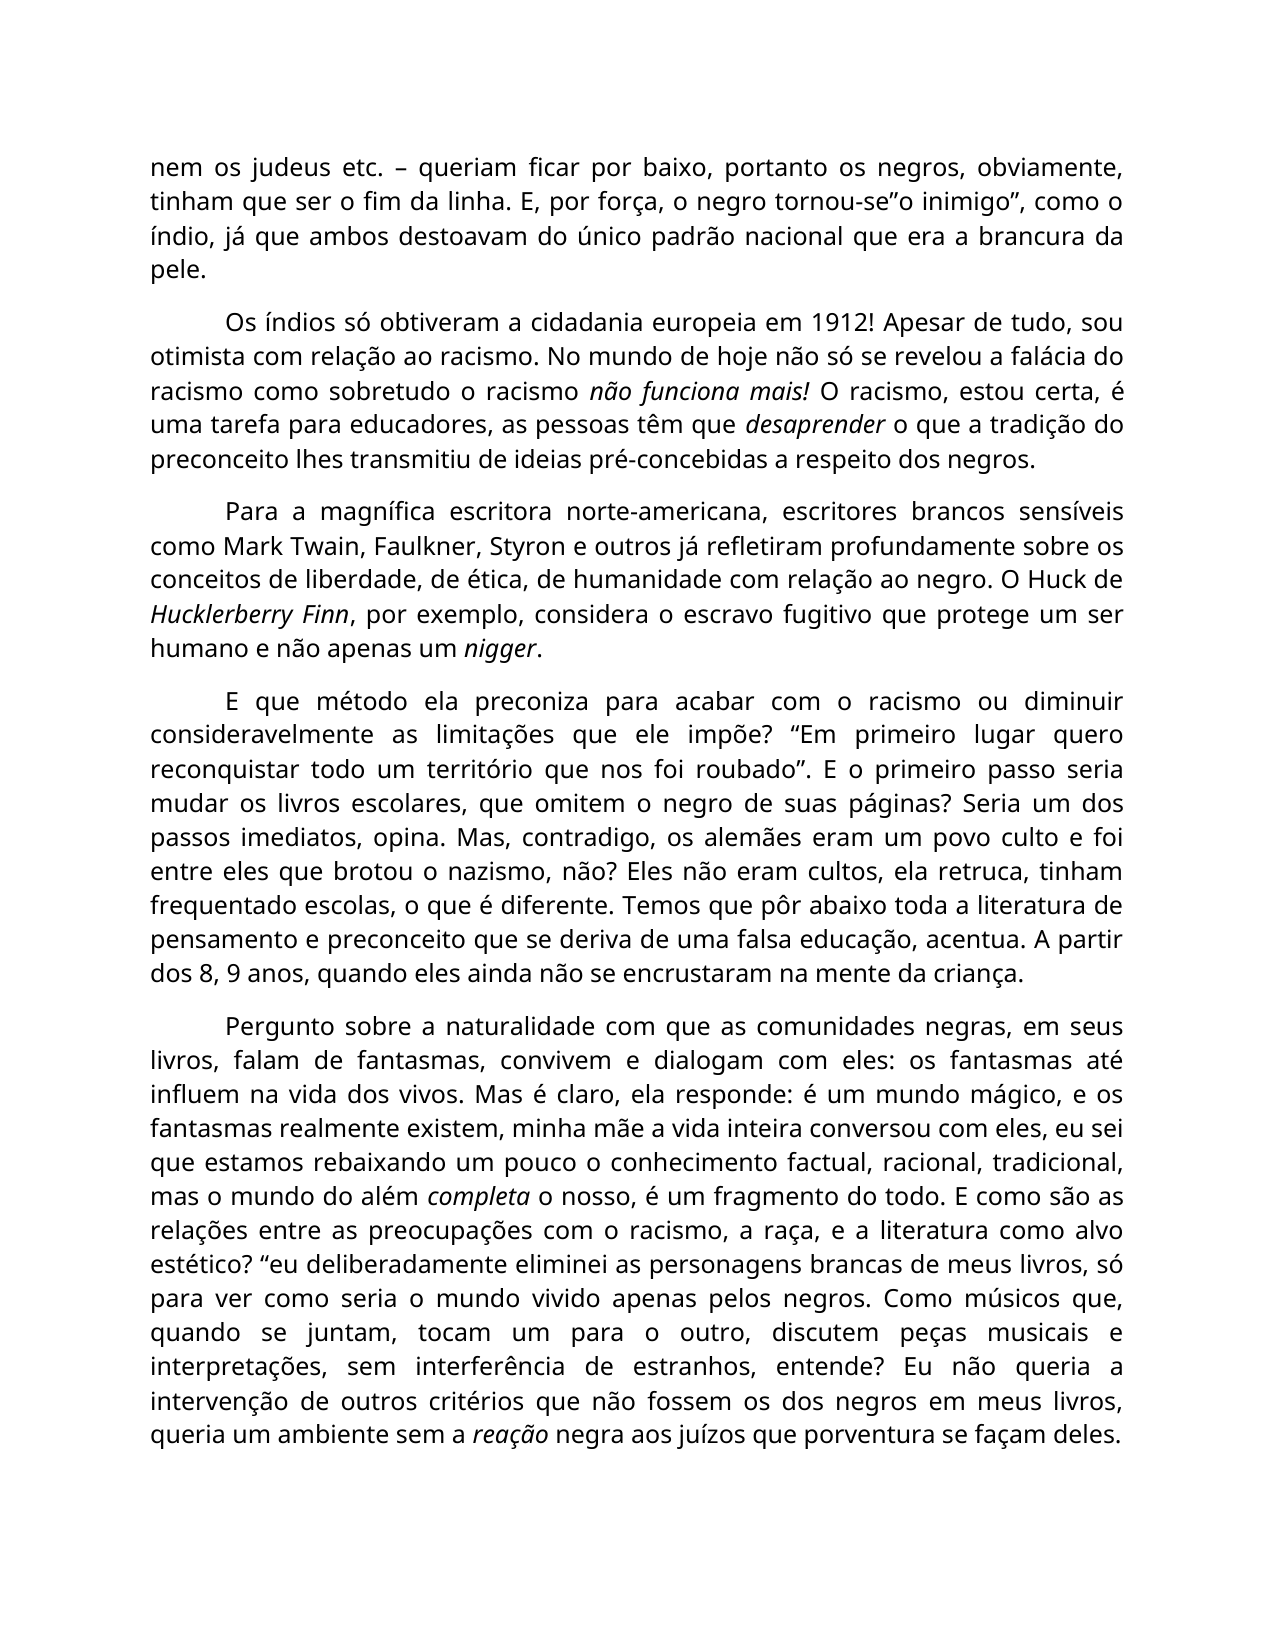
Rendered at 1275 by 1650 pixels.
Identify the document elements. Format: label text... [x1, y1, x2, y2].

text Os índios só obtiveram a cidadania europeia em 1912! Apesar de tudo, sou otimista com relação ao racismo. No mundo de hoje não só se revelou a falácia do racismo como sobretudo o racismo não funciona mais! O racismo, estou certa, é uma tarefa para educadores, as pessoas têm que desaprender o que a tradição do preconceito lhes transmitiu de ideias pré-concebidas a respeito dos negros. [150, 305, 1125, 475]
text Pergunto sobre a naturalidade com que as comunidades negras, em seus livros, falam de fantasmas, convivem e dialogam com eles: os fantasmas até influem na vida dos vivos. Mas é claro, ela responde: é um mundo mágico, e os fantasmas realmente existem, minha mãe a vida inteira conversou com eles, eu sei que estamos rebaixando um pouco o conhecimento factual, racional, tradicional, mas o mundo do além completa o nosso, é um fragmento do todo. E como são as relações entre as preocupações com o racismo, a raça, e a literatura como alvo estético? “eu deliberadamente eliminei as personagens brancas de meus livros, só para ver como seria o mundo vivido apenas pelos negros. Como músicos que, quando se juntam, tocam um para o outro, discutem peças musicais e interpretações, sem interferência de estranhos, entende? Eu não queria a intervenção de outros critérios que não fossem os dos negros em meus livros, queria um ambiente sem a reação negra aos juízos que porventura se façam deles. [150, 1008, 1125, 1451]
text E que método ela preconiza para acabar com o racismo ou diminuir consideravelmente as limitações que ele impõe? “Em primeiro lugar quero reconquistar todo um território que nos foi roubado”. E o primeiro passo seria mudar os livros escolares, que omitem o negro de suas páginas? Seria um dos passos imediatos, opina. Mas, contradigo, os alemães eram um povo culto e foi entre eles que brotou o nazismo, não? Eles não eram cultos, ela retruca, tinham frequentado escolas, o que é diferente. Temos que pôr abaixo toda a literatura de pensamento e preconceito que se deriva de uma falsa educação, acentua. A partir dos 8, 9 anos, quando eles ainda não se encrustaram na mente da criança. [150, 683, 1125, 990]
text Para a magnífica escritora norte-americana, escritores brancos sensíveis como Mark Twain, Faulkner, Styron e outros já refletiram profundamente sobre os conceitos de liberdade, de ética, de humanidade com relação ao negro. O Huck de Hucklerberry Finn, por exemplo, considera o escravo fugitivo que protege um ser humano e não apenas um nigger. [150, 494, 1125, 664]
